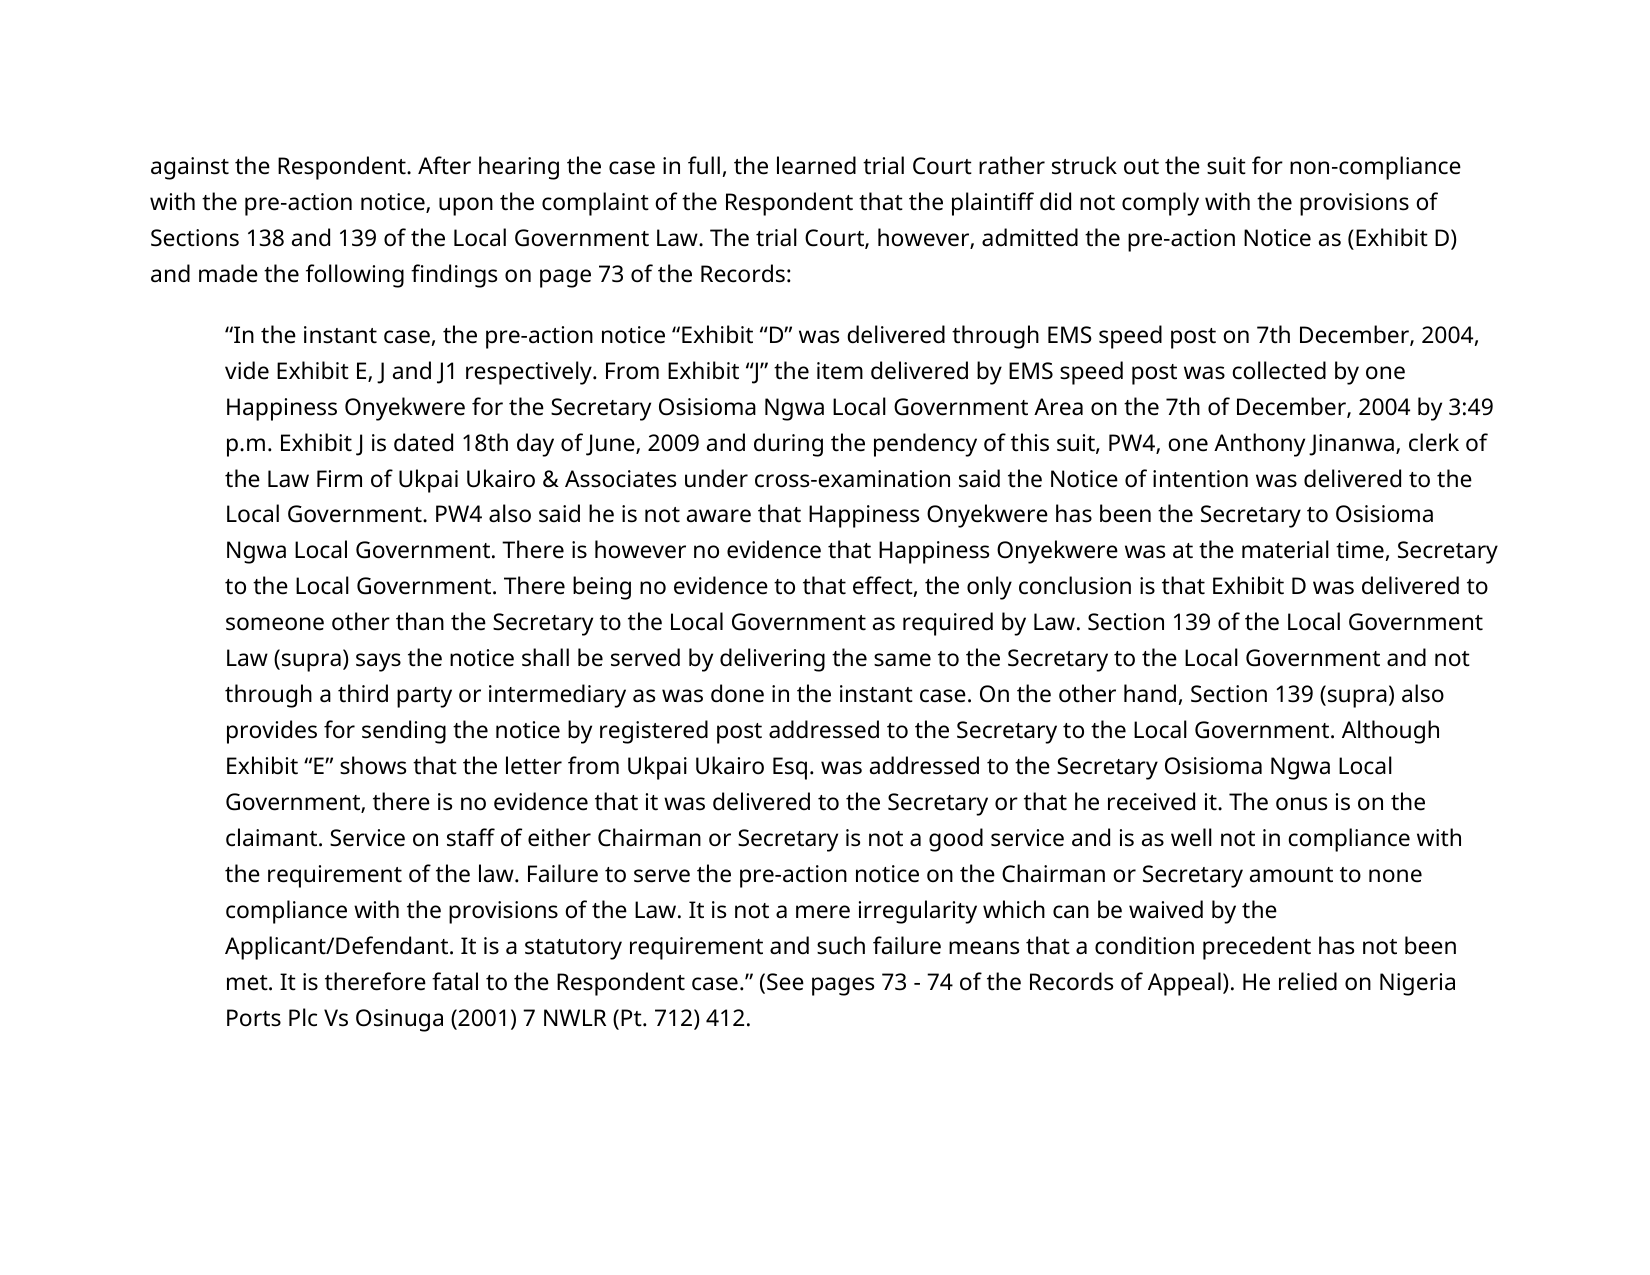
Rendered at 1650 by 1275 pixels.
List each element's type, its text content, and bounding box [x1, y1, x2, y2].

text “In the instant case, the pre-action notice “Exhibit “D” was delivered through EMS speed post on 7th December, 2004, vide Exhibit E, J and J1 respectively. From Exhibit “J” the item delivered by EMS speed post was collected by one Happiness Onyekwere for the Secretary Osisioma Ngwa Local Government Area on the 7th of December, 2004 by 3:49 p.m. Exhibit J is dated 18th day of June, 2009 and during the pendency of this suit, PW4, one Anthony Jinanwa, clerk of the Law Firm of Ukpai Ukairo & Associates under cross-examination said the Notice of intention was delivered to the Local Government. PW4 also said he is not aware that Happiness Onyekwere has been the Secretary to Osisioma Ngwa Local Government. There is however no evidence that Happiness Onyekwere was at the material time, Secretary to the Local Government. There being no evidence to that effect, the only conclusion is that Exhibit D was delivered to someone other than the Secretary to the Local Government as required by Law. Section 139 of the Local Government Law (supra) says the notice shall be served by delivering the same to the Secretary to the Local Government and not through a third party or intermediary as was done in the instant case. On the other hand, Section 139 (supra) also provides for sending the notice by registered post addressed to the Secretary to the Local Government. Although Exhibit “E” shows that the letter from Ukpai Ukairo Esq. was addressed to the Secretary Osisioma Ngwa Local Government, there is no evidence that it was delivered to the Secretary or that he received it. The onus is on the claimant. Service on staff of either Chairman or Secretary is not a good service and is as well not in compliance with the requirement of the law. Failure to serve the pre-action notice on the Chairman or Secretary amount to none compliance with the provisions of the Law. It is not a mere irregularity which can be waived by the Applicant/Defendant. It is a statutory requirement and such failure means that a condition precedent has not been met. It is therefore fatal to the Respondent case.” (See pages 73 - 74 of the Records of Appeal). He relied on Nigeria Ports Plc Vs Osinuga (2001) 7 NWLR (Pt. 712) 412. [225, 319, 1500, 1033]
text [150, 150, 1500, 289]
